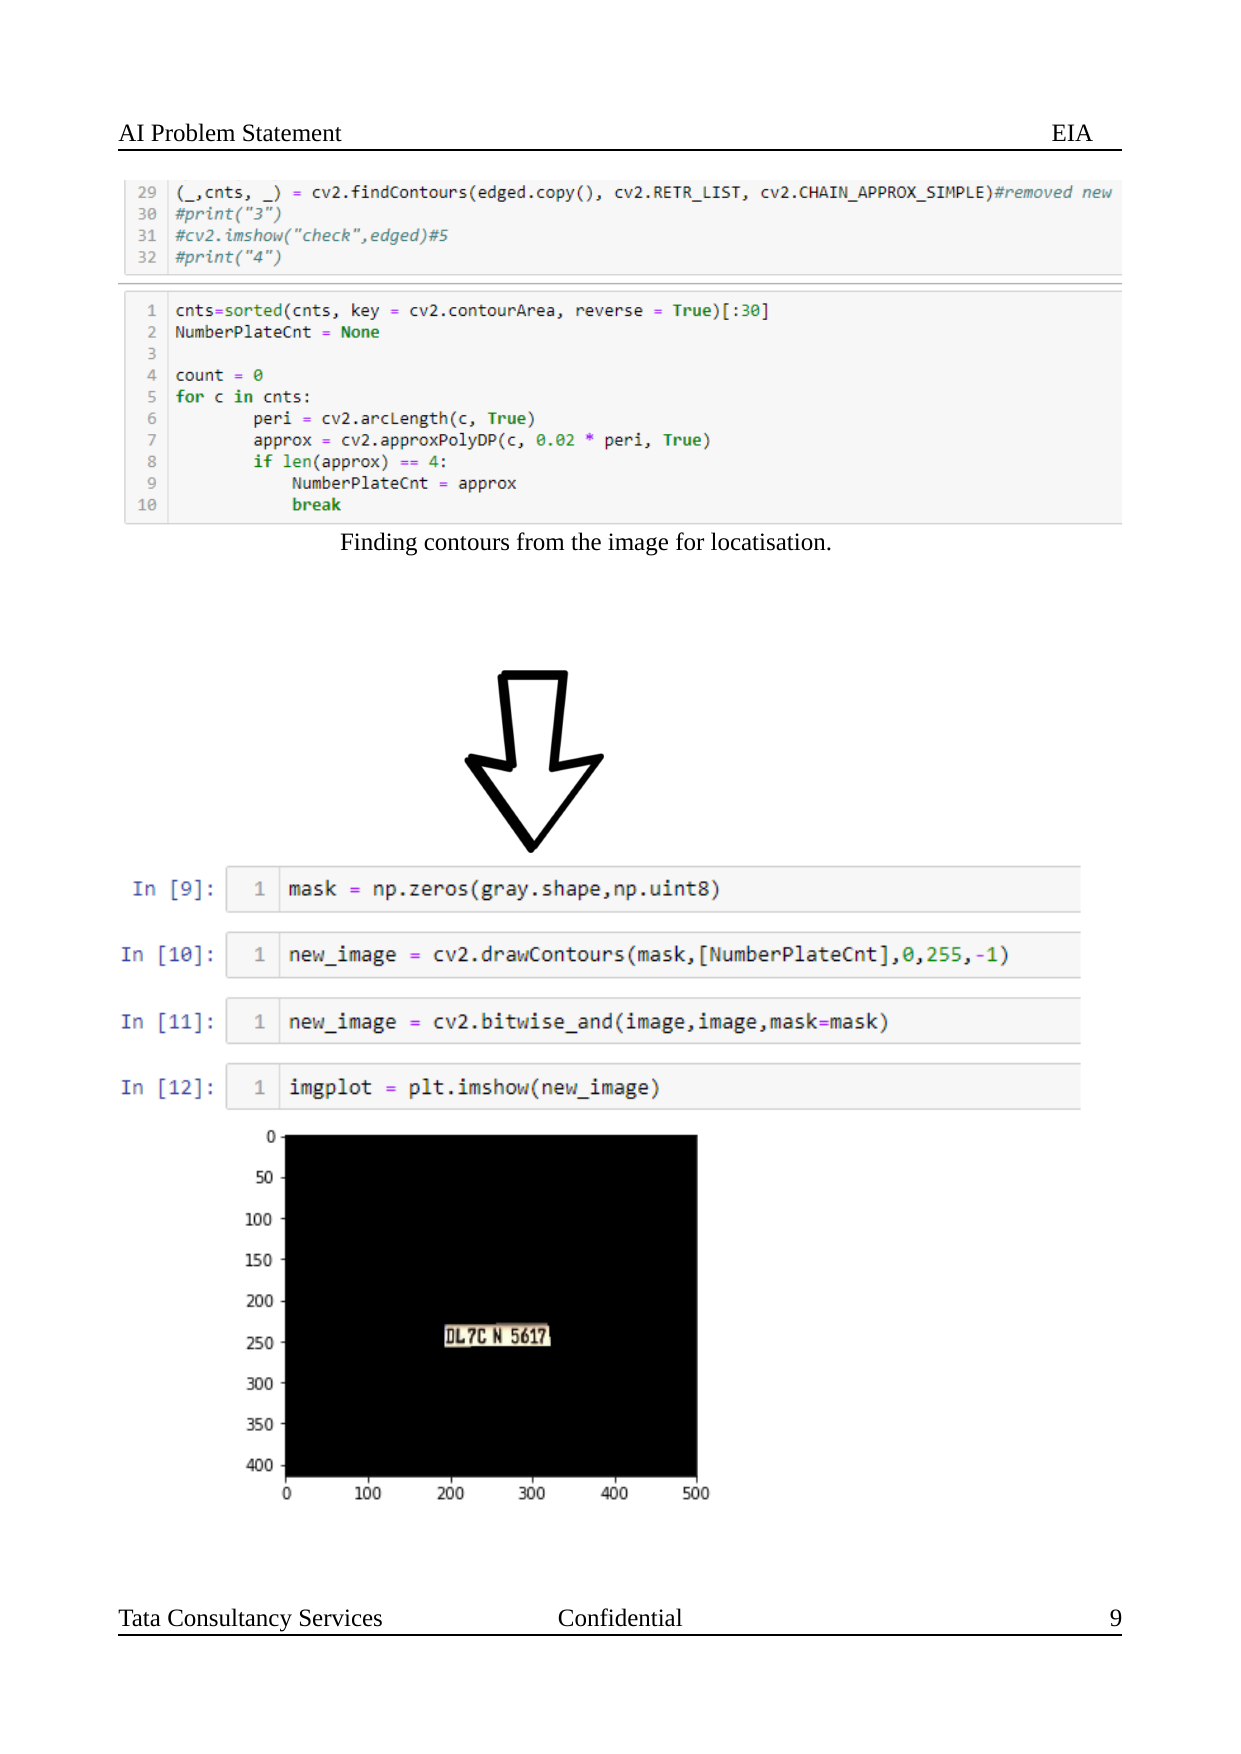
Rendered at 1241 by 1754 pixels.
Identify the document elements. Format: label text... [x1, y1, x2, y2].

picture [118, 671, 1081, 1520]
text Finding contours from the image for locatisation. [118, 527, 1122, 556]
picture [118, 180, 1123, 527]
